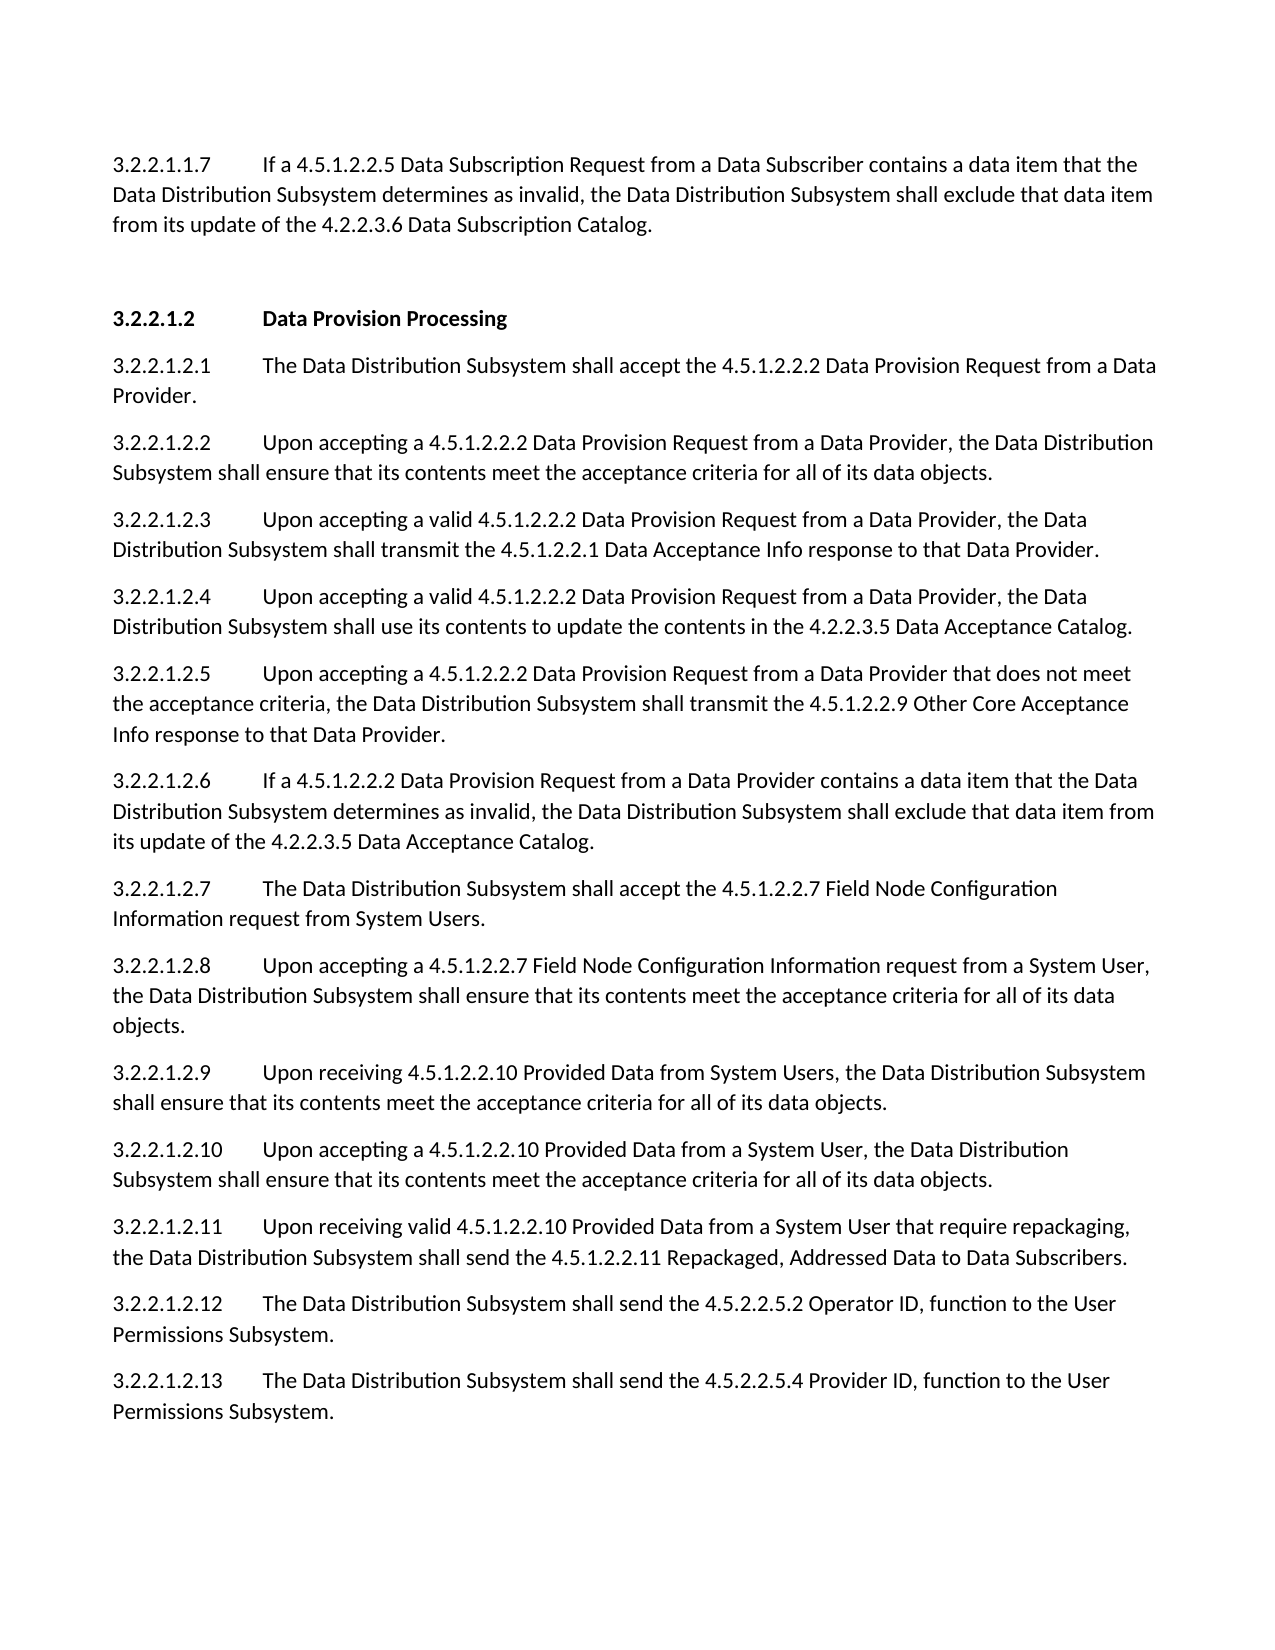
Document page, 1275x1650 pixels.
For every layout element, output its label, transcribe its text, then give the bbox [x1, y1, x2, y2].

text 3.2.2.1.2.11 Upon receiving valid 4.5.1.2.2.10 Provided Data from a System User that require repackaging, the Data Distribution Subsystem shall send the 4.5.1.2.2.11 Repackaged, Addressed Data to Data Subscribers. [112, 1212, 1162, 1271]
text 3.2.2.1.2.4 Upon accepting a valid 4.5.1.2.2.2 Data Provision Request from a Data Provider, the Data Distribution Subsystem shall use its contents to update the contents in the 4.2.2.3.5 Data Acceptance Catalog. [112, 582, 1162, 641]
text 3.2.2.1.2.3 Upon accepting a valid 4.5.1.2.2.2 Data Provision Request from a Data Provider, the Data Distribution Subsystem shall transmit the 4.5.1.2.2.1 Data Acceptance Info response to that Data Provider. [112, 505, 1162, 563]
text 3.2.2.1.2.9 Upon receiving 4.5.1.2.2.10 Provided Data from System Users, the Data Distribution Subsystem shall ensure that its contents meet the acceptance criteria for all of its data objects. [112, 1058, 1162, 1117]
text 3.2.2.1.1.7 If a 4.5.1.2.2.5 Data Subscription Request from a Data Subscriber contains a data item that the Data Distribution Subsystem determines as invalid, the Data Distribution Subsystem shall exclude that data item from its update of the 4.2.2.3.6 Data Subscription Catalog. [112, 150, 1162, 238]
text 3.2.2.1.2.7 The Data Distribution Subsystem shall accept the 4.5.1.2.2.7 Field Node Configuration Information request from System Users. [112, 874, 1162, 932]
text 3.2.2.1.2.1 The Data Distribution Subsystem shall accept the 4.5.1.2.2.2 Data Provision Request from a Data Provider. [112, 351, 1162, 409]
text 3.2.2.1.2.6 If a 4.5.1.2.2.2 Data Provision Request from a Data Provider contains a data item that the Data Distribution Subsystem determines as invalid, the Data Distribution Subsystem shall exclude that data item from its update of the 4.2.2.3.5 Data Acceptance Catalog. [112, 767, 1162, 855]
text 3.2.2.1.2.13 The Data Distribution Subsystem shall send the 4.5.2.2.5.4 Provider ID, function to the User Permissions Subsystem. [112, 1367, 1162, 1425]
text 3.2.2.1.2.10 Upon accepting a 4.5.1.2.2.10 Provided Data from a System User, the Data Distribution Subsystem shall ensure that its contents meet the acceptance criteria for all of its data objects. [112, 1135, 1162, 1194]
text 3.2.2.1.2 Data Provision Processing [112, 304, 1162, 332]
text 3.2.2.1.2.2 Upon accepting a 4.5.1.2.2.2 Data Provision Request from a Data Provider, the Data Distribution Subsystem shall ensure that its contents meet the acceptance criteria for all of its data objects. [112, 428, 1162, 486]
text 3.2.2.1.2.8 Upon accepting a 4.5.1.2.2.7 Field Node Configuration Information request from a System User, the Data Distribution Subsystem shall ensure that its contents meet the acceptance criteria for all of its data objects. [112, 951, 1162, 1039]
text 3.2.2.1.2.5 Upon accepting a 4.5.1.2.2.2 Data Provision Request from a Data Provider that does not meet the acceptance criteria, the Data Distribution Subsystem shall transmit the 4.5.1.2.2.9 Other Core Acceptance Info response to that Data Provider. [112, 659, 1162, 748]
text 3.2.2.1.2.12 The Data Distribution Subsystem shall send the 4.5.2.2.5.2 Operator ID, function to the User Permissions Subsystem. [112, 1289, 1162, 1348]
